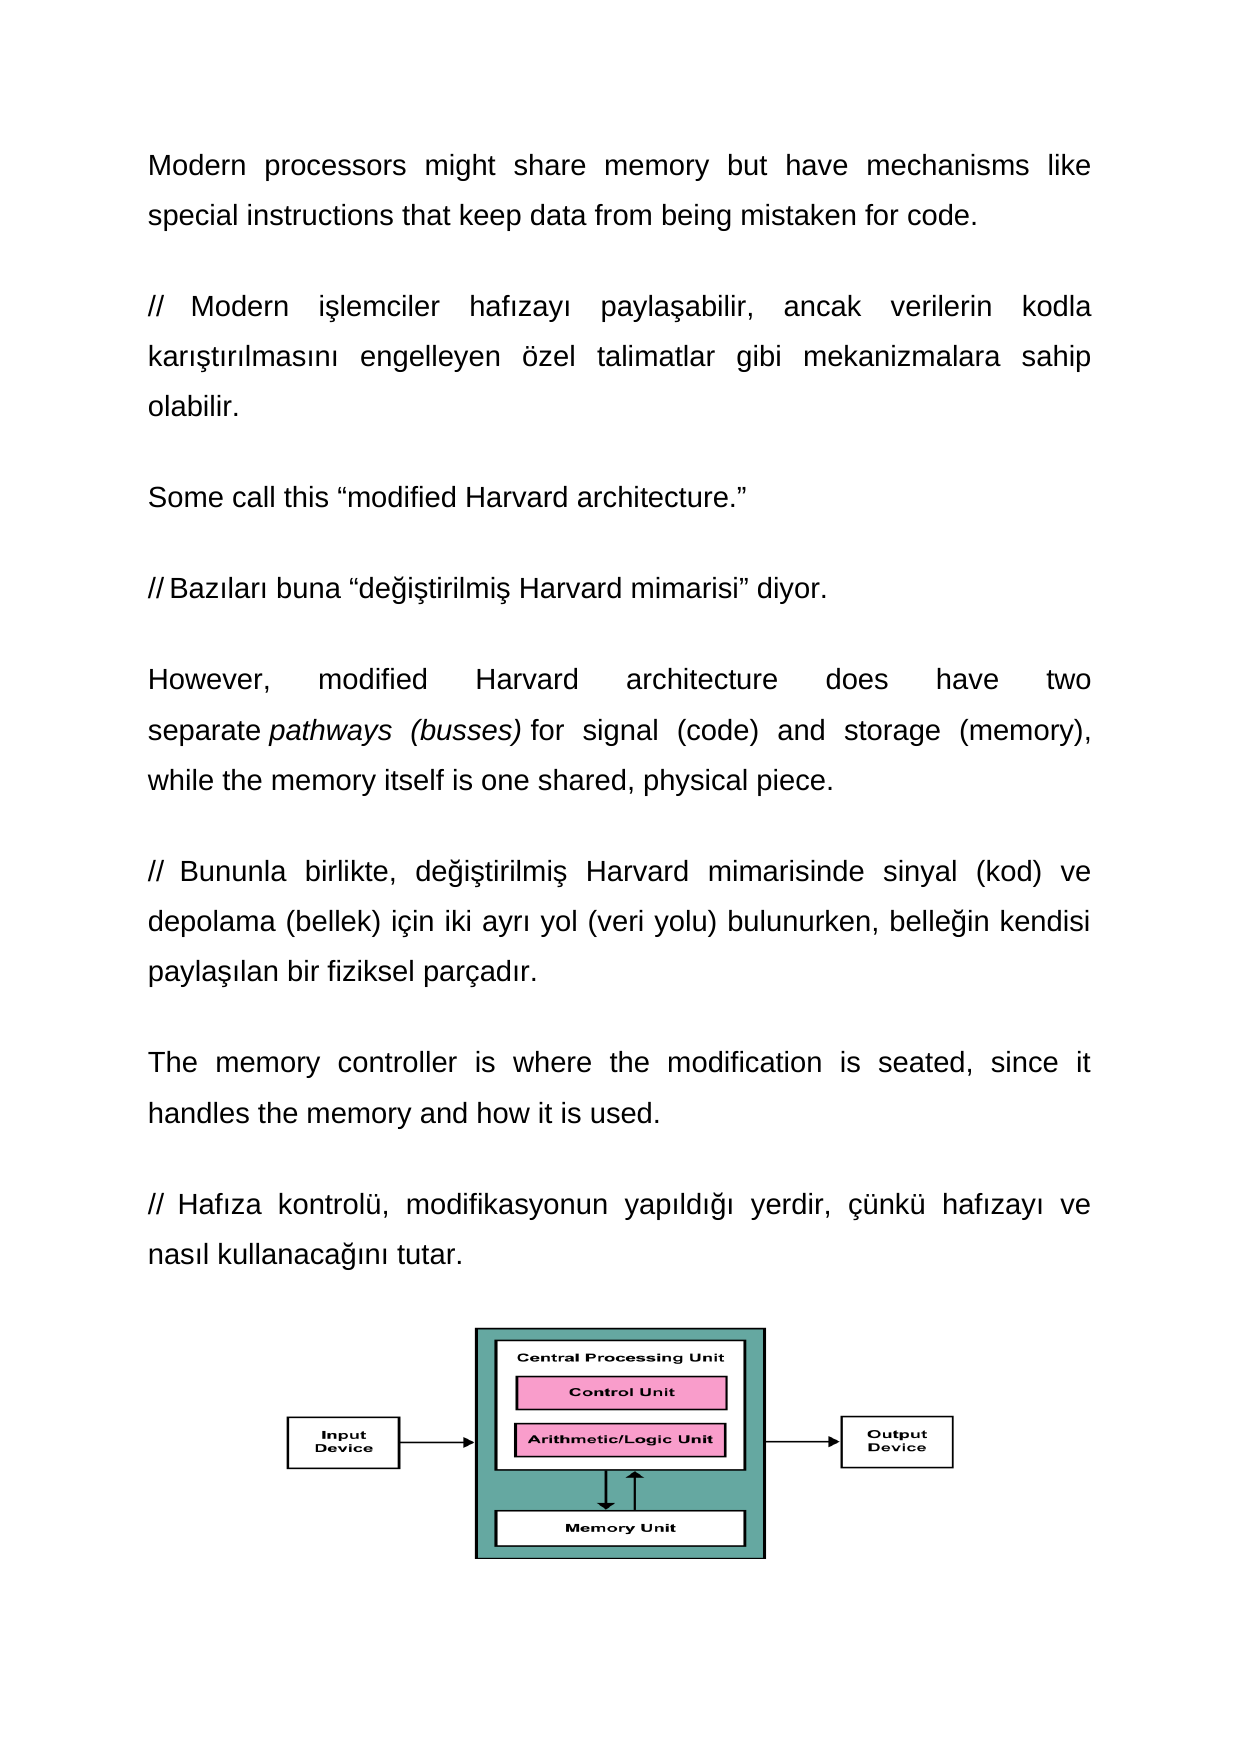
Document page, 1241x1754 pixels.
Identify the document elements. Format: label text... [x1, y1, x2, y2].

text // Bazıları buna “değiştirilmiş Harvard mimarisi” diyor. [148, 571, 1093, 605]
text Modern processors might share memory but have mechanisms like special instructions that keep data from being mistaken for code. [148, 148, 1093, 231]
text // Modern işlemciler hafızayı paylaşabilir, ancak verilerin kodla karıştırılmasını engelleyen özel talimatlar gibi mekanizmalara sahip olabilir. [148, 289, 1093, 423]
text // Bununla birlikte, değiştirilmiş Harvard mimarisinde sinyal (kod) ve depolama (bellek) için iki ayrı yol (veri yolu) bulunurken, belleğin kendisi paylaşılan bir fiziksel parçadır. [148, 854, 1093, 988]
picture [286, 1327, 954, 1559]
text // Hafıza kontrolü, modifikasyonun yapıldığı yerdir, çünkü hafızayı ve nasıl kullanacağını tutar. [148, 1187, 1093, 1271]
text The memory controller is where the modification is seated, since it handles the memory and how it is used. [148, 1045, 1093, 1129]
text However, modified Harvard architecture does have two separate pathways (busses) for signal (code) and storage (memory), while the memory itself is one shared, physical piece. [148, 662, 1093, 796]
text Some call this “modified Harvard architecture.” [148, 480, 1093, 514]
